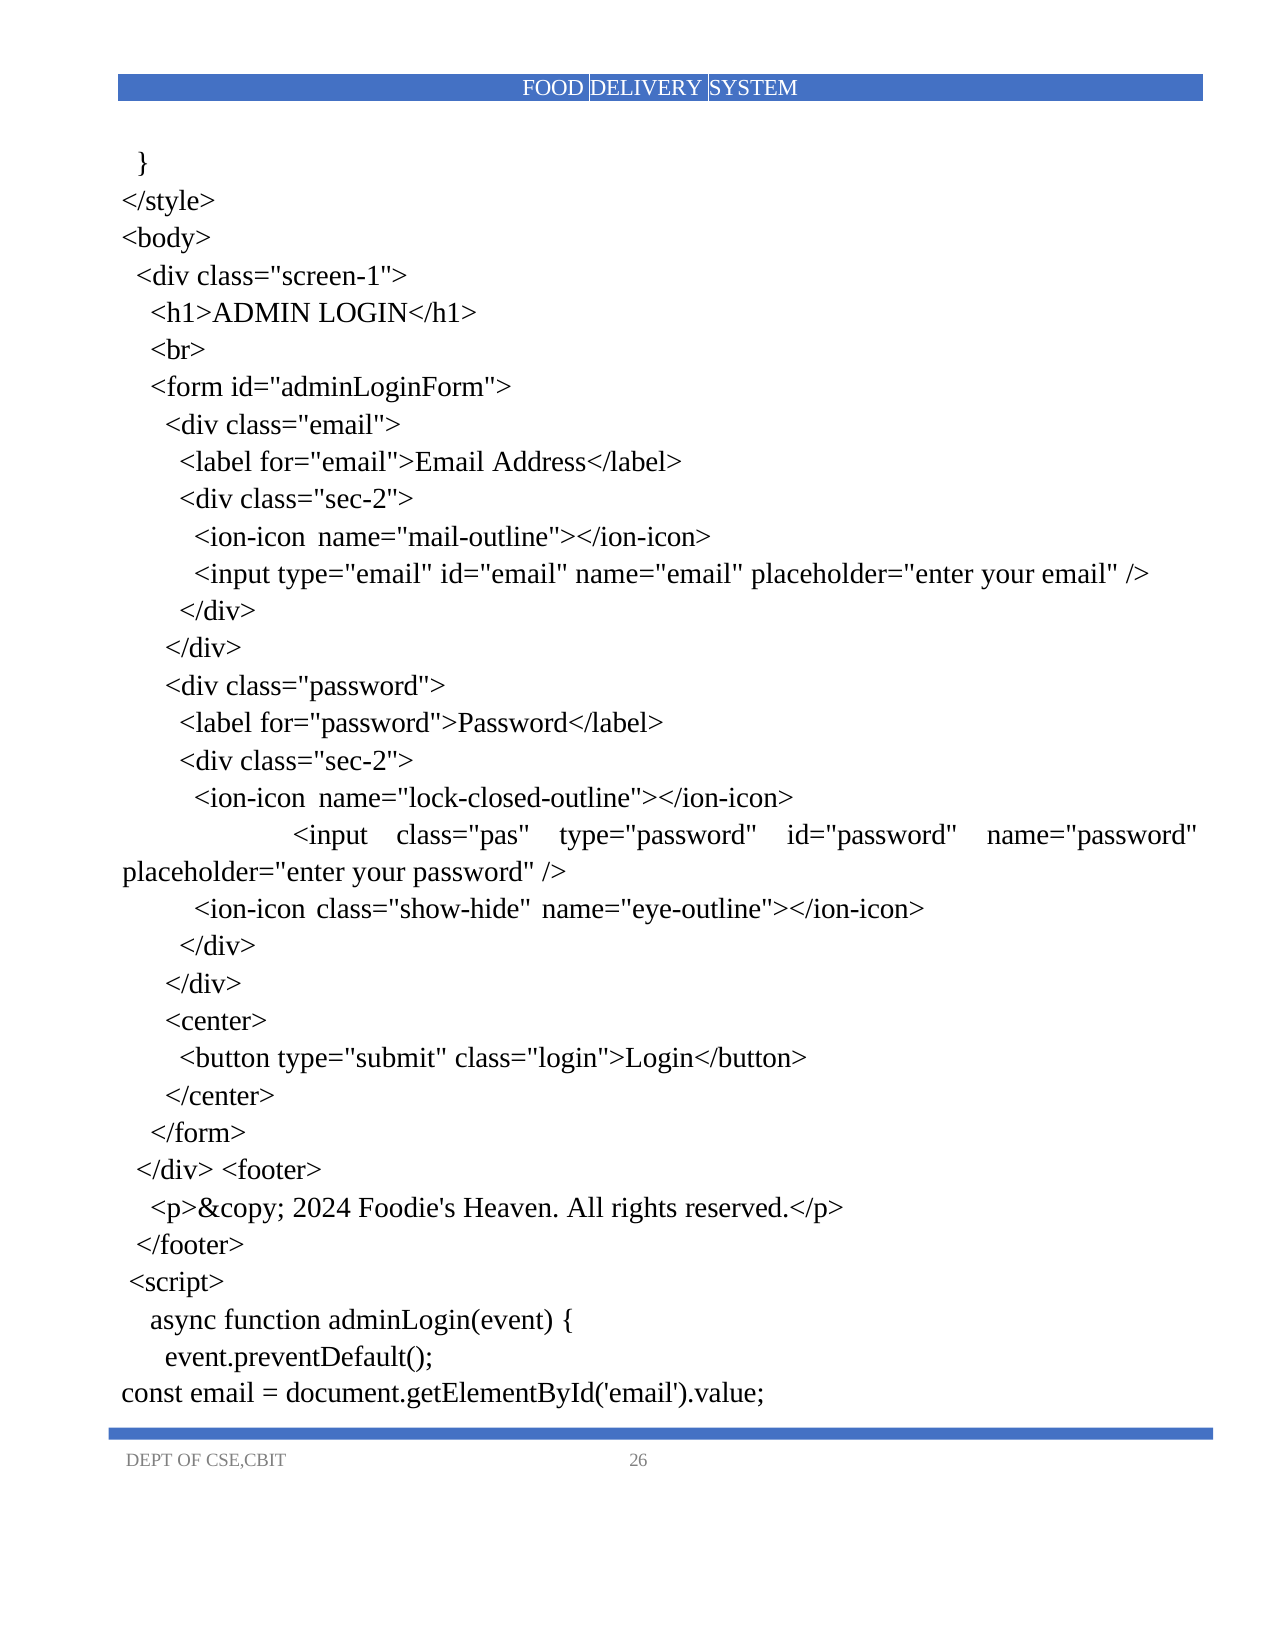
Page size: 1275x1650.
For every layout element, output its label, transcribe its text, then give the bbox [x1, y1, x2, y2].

text <label for="email">Email Address</label> [179, 444, 1225, 478]
text <label for="password">Password</label> [179, 705, 1225, 739]
text </footer> [136, 1227, 1225, 1261]
text </div> [164, 631, 1225, 664]
text <ion-icon class="show-hide" name="eye-outline"></ion-icon> [194, 892, 1225, 925]
text <p>&copy; 2024 Foodie's Heaven. All rights reserved.</p> [150, 1190, 1225, 1223]
text </div> [164, 966, 1225, 999]
text <ion-icon name="mail-outline"></ion-icon> [194, 519, 1225, 552]
text } [136, 146, 1225, 179]
text </style> [121, 183, 1225, 216]
text <script> [128, 1264, 1225, 1298]
text <input class="pas" type="password" id="password" name="password" placeholder="enter your password" /> [122, 817, 1200, 888]
text </form> [150, 1115, 1225, 1148]
text <body> [121, 220, 1225, 254]
text const email = document.getElementById('email').value; [121, 1376, 1225, 1409]
text </div> [179, 928, 1225, 962]
text </div> [179, 593, 1225, 627]
text <div class="email"> [164, 407, 1225, 440]
text <h1>ADMIN LOGIN</h1> [150, 295, 1225, 328]
text <input type="email" id="email" name="email" placeholder="enter your email" /> [194, 556, 1225, 590]
text <center> [164, 1003, 1225, 1037]
text <ion-icon name="lock-closed-outline"></ion-icon> [194, 780, 1225, 813]
text <div class="screen-1"> [136, 258, 1225, 291]
text </div> <footer> [136, 1152, 1225, 1186]
text <form id="adminLoginForm"> [150, 369, 1225, 403]
text <div class="sec-2"> [179, 481, 1225, 515]
text async function adminLogin(event) { event.preventDefault(); [150, 1302, 788, 1372]
text <br> [150, 332, 1225, 366]
text <div class="sec-2"> [179, 743, 1225, 776]
text <button type="submit" class="login">Login</button> [179, 1041, 1225, 1074]
text </center> [164, 1078, 1225, 1111]
text <div class="password"> [164, 668, 1225, 701]
